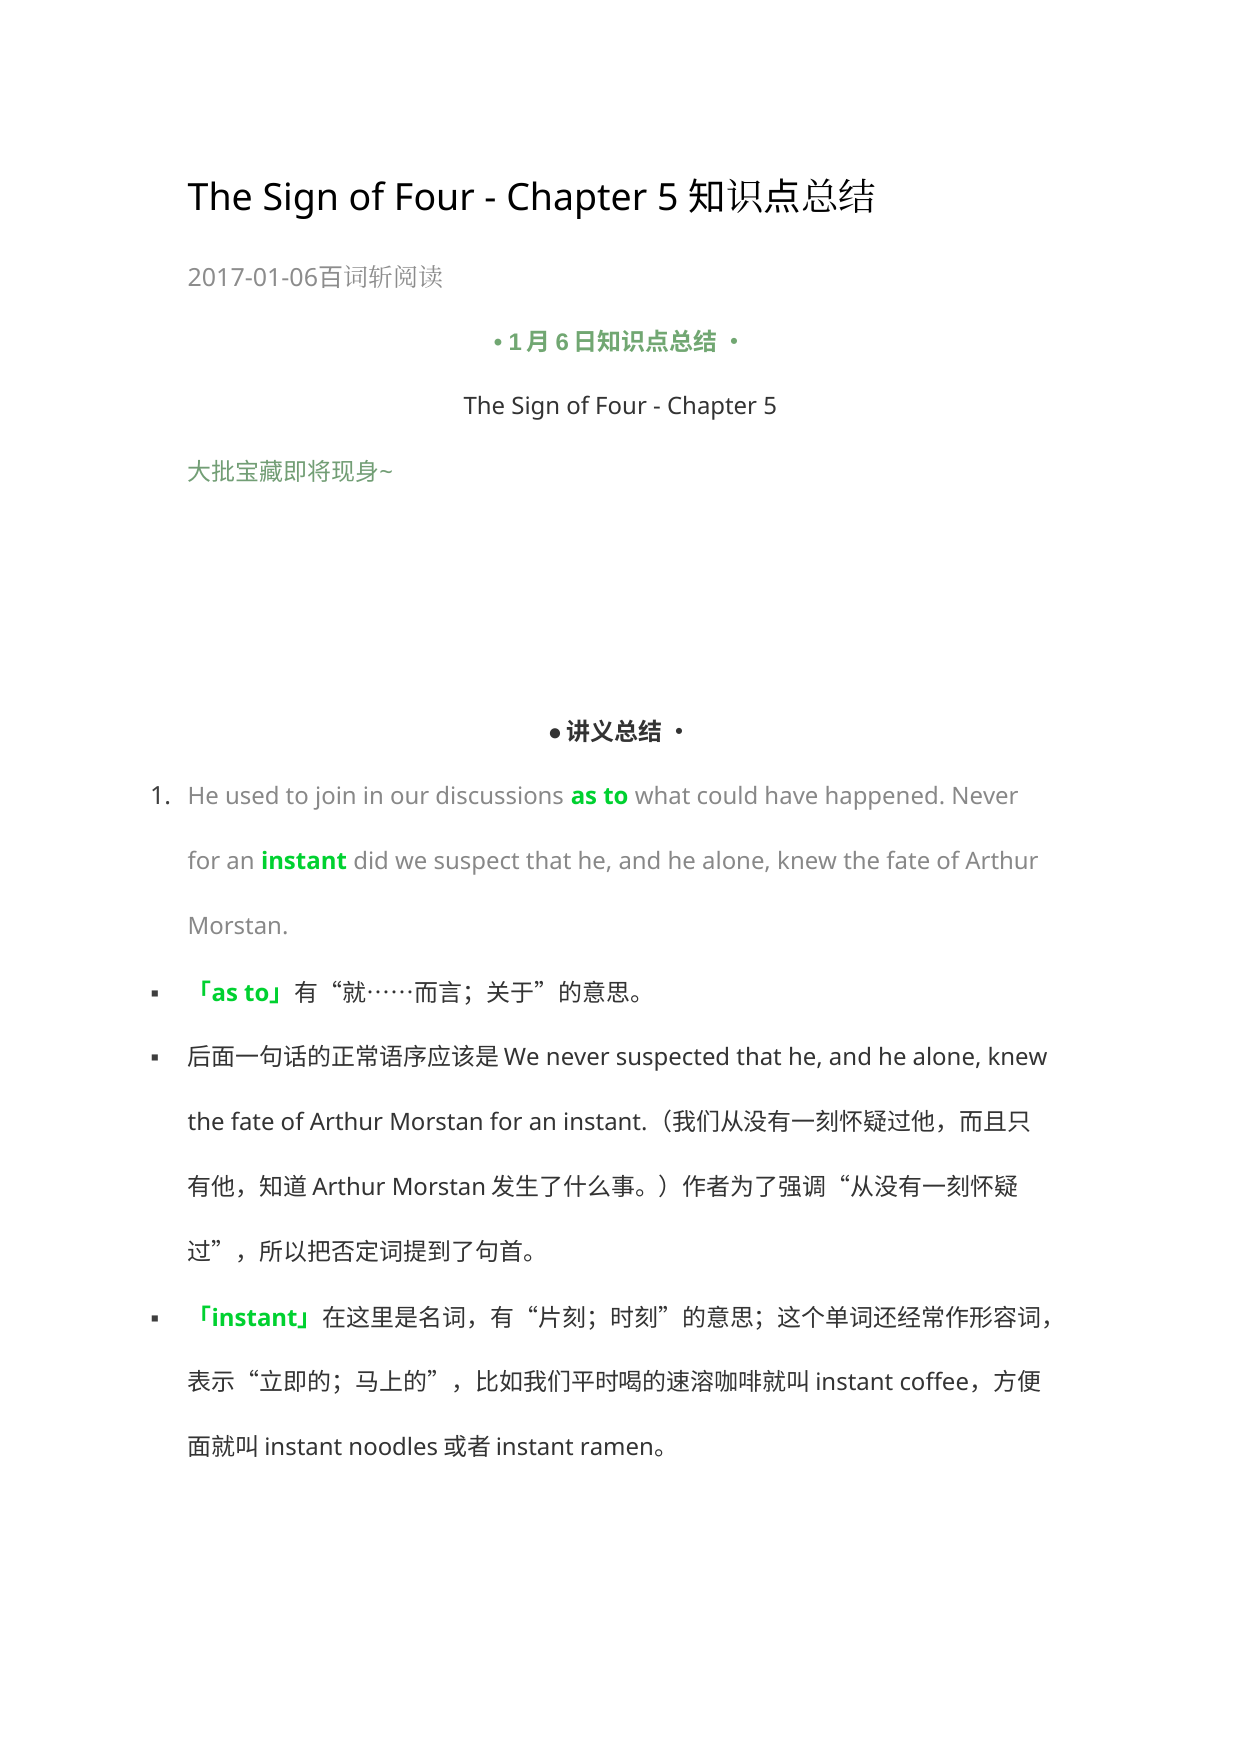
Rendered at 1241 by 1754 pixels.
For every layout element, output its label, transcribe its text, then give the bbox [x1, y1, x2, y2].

list 后面一句话的正常语序应该是We never suspected that he, and he alone, knew the fate of Arthur Morstan for an instant.（我们从没有一刻怀疑过他，而且只有他，知道Arthur Morstan发生了什么事。）作者为了强调“从没有一刻怀疑过”，所以把否定词提到了句首。 [150, 1023, 1053, 1283]
text • 讲义总结 • [187, 698, 1053, 763]
text 大批宝藏即将现身~ [187, 438, 1053, 503]
text 2017-01-06 百词斩阅读 [187, 243, 1053, 308]
text The Sign of Four - Chapter 5 知识点总结 [187, 162, 1053, 227]
list 「instant」在这里是名词，有“片刻；时刻”的意思；这个单词还经常作形容词，表示“立即的；马上的”，比如我们平时喝的速溶咖啡就叫instant coffee，方便面就叫instant noodles或者instant ramen。 [150, 1283, 1053, 1478]
list He used to join in our discussions as to what could have happened. Never for an instant did we suspect that he, and he alone, knew the fate of Arthur Morstan. [150, 763, 1053, 958]
text • 1月6日知识点总结 • [187, 308, 1053, 373]
list 「as to」有“就……而言；关于”的意思。 [150, 958, 1053, 1023]
text The Sign of Four - Chapter 5 [187, 373, 1053, 438]
